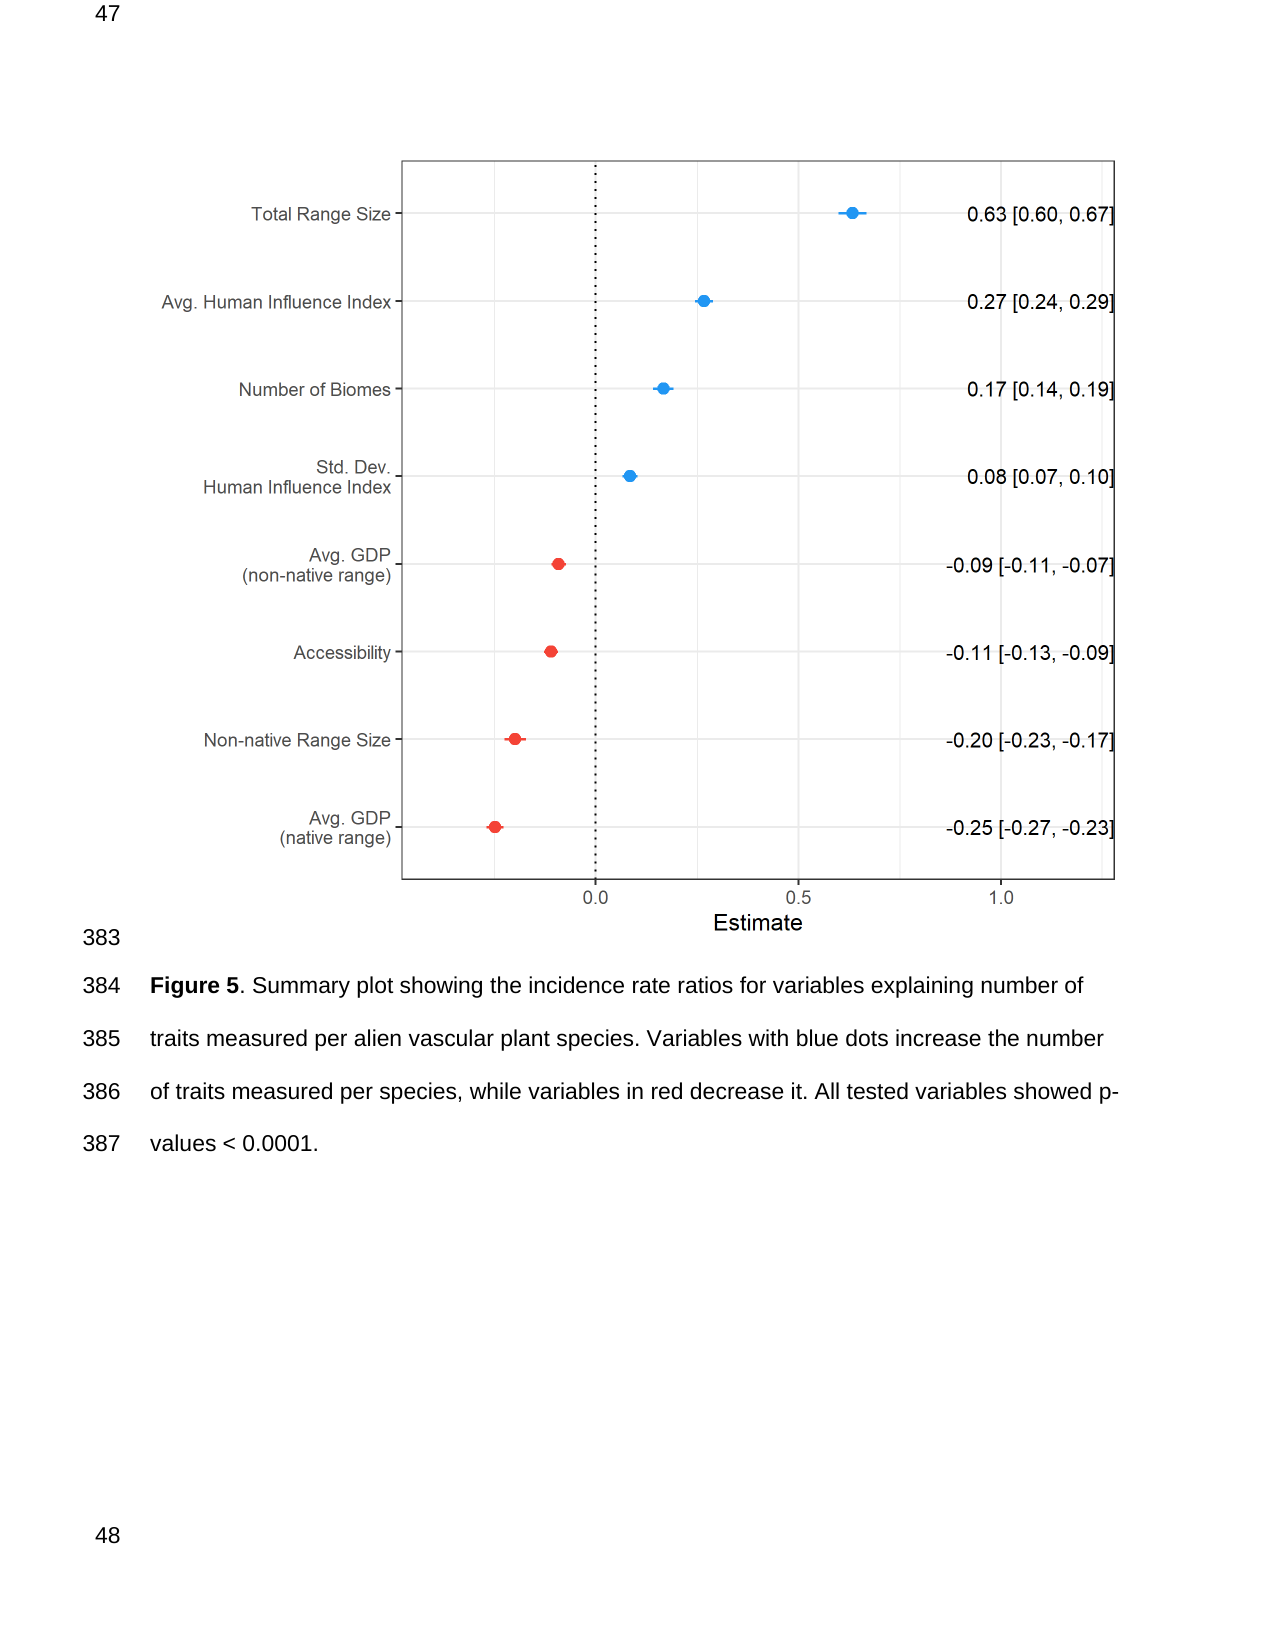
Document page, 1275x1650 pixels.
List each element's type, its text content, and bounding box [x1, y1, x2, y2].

subtitle Figure 5. Summary plot showing the incidence rate ratios for variables explaining number of traits measured per alien vascular plant species. Variables with blue dots increase the number of traits measured per species, while variables in red decrease it. All tested variables showed p-values < 0.0001. [150, 972, 1125, 1157]
picture [150, 150, 1125, 946]
